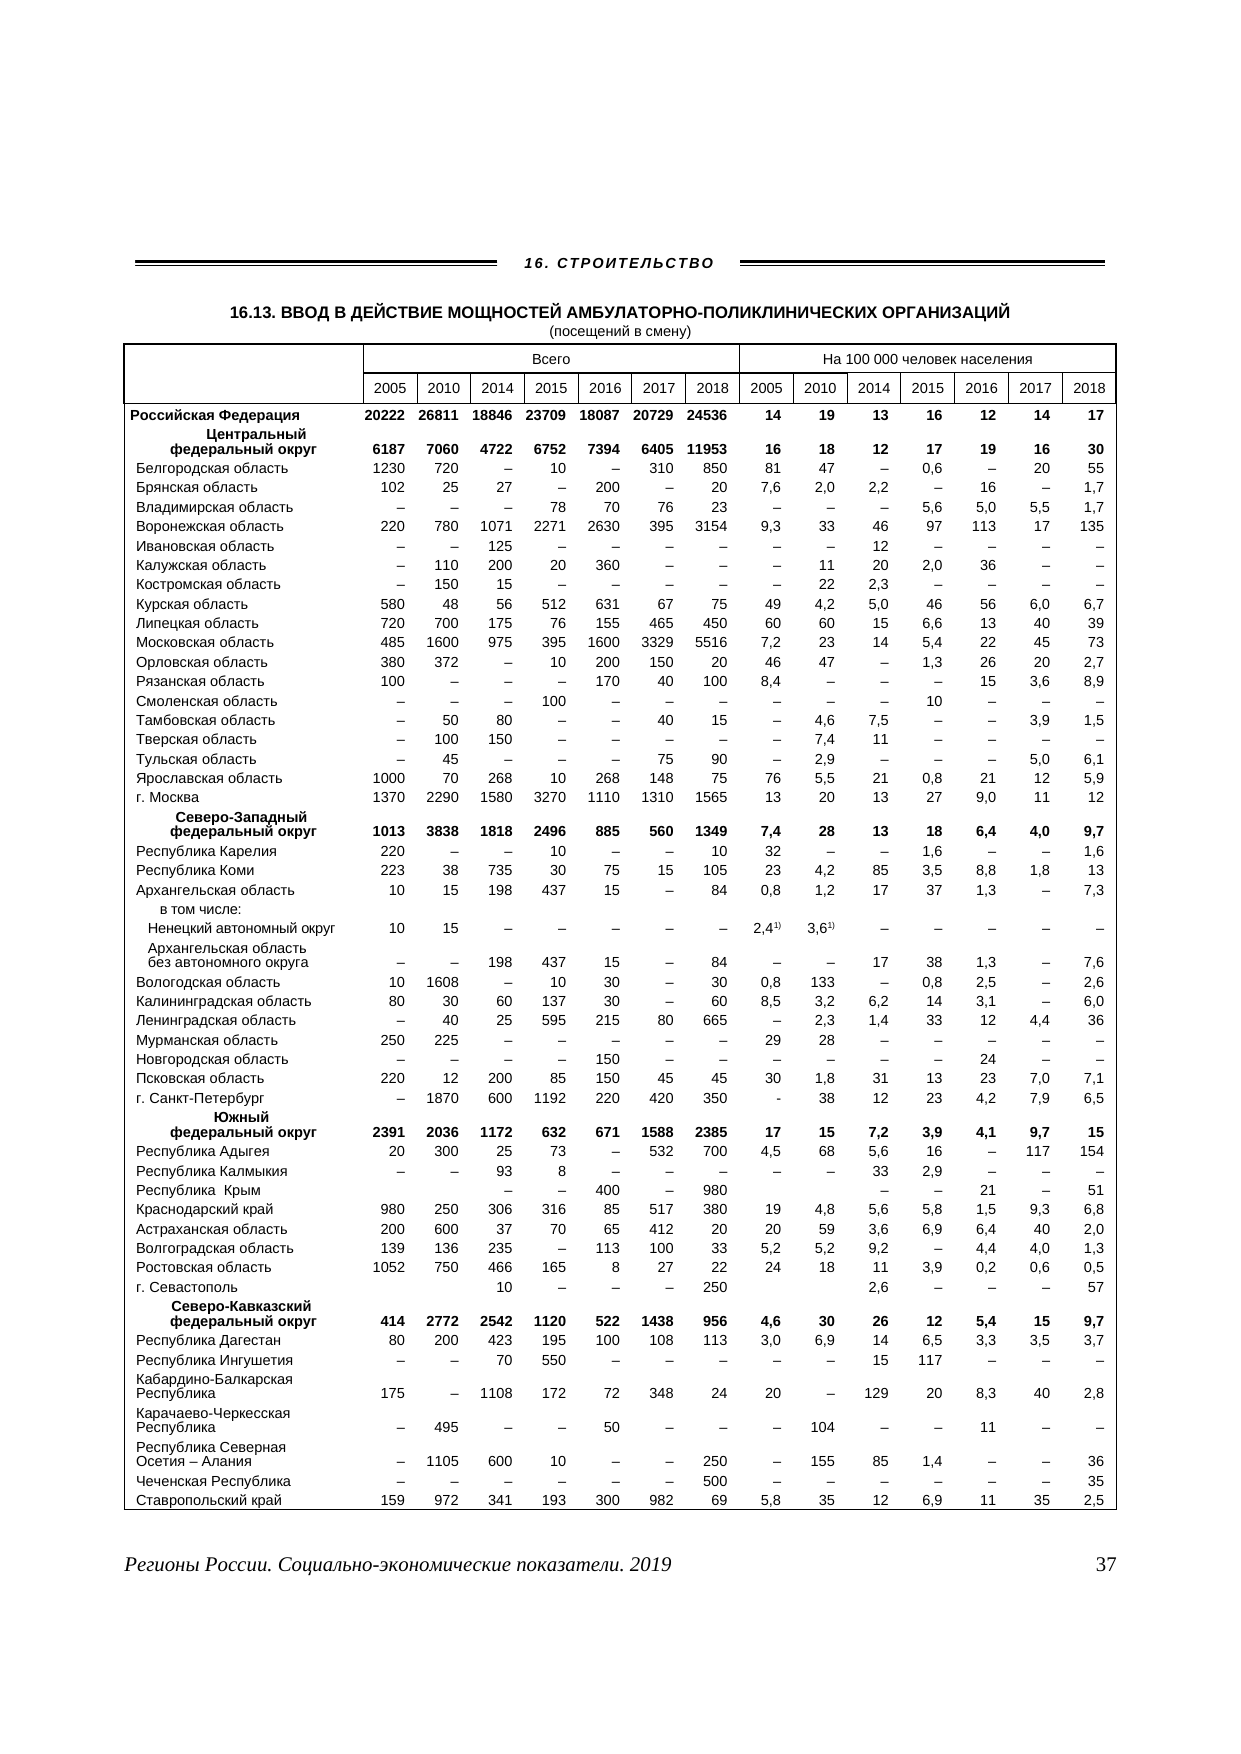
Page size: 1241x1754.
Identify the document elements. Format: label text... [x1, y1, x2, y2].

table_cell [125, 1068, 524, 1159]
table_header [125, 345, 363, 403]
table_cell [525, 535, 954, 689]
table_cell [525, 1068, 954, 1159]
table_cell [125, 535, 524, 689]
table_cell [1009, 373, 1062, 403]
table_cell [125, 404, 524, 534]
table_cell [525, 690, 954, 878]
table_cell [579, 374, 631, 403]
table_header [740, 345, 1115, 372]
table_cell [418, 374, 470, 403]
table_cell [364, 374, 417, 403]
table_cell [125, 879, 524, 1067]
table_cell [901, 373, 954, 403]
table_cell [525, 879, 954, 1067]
text 16.13. ВВОД В ДЕЙСТВИЕ МОЩНОСТЕЙ АМБУЛАТОРНО-ПОЛИКЛИНИЧЕСКИХ ОРГАНИЗАЦИЙ (посещений в смену) [124, 303, 1116, 339]
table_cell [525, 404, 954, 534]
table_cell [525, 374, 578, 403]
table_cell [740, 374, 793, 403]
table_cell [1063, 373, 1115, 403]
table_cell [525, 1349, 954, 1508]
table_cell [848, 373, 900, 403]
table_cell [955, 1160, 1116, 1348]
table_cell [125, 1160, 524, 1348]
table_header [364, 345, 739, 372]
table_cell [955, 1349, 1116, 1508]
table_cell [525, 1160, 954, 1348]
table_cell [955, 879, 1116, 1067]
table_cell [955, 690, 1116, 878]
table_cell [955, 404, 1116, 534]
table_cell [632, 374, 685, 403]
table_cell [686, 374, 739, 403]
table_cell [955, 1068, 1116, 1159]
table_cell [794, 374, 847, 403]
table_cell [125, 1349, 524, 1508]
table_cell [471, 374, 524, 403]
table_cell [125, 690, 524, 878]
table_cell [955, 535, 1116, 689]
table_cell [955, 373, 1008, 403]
